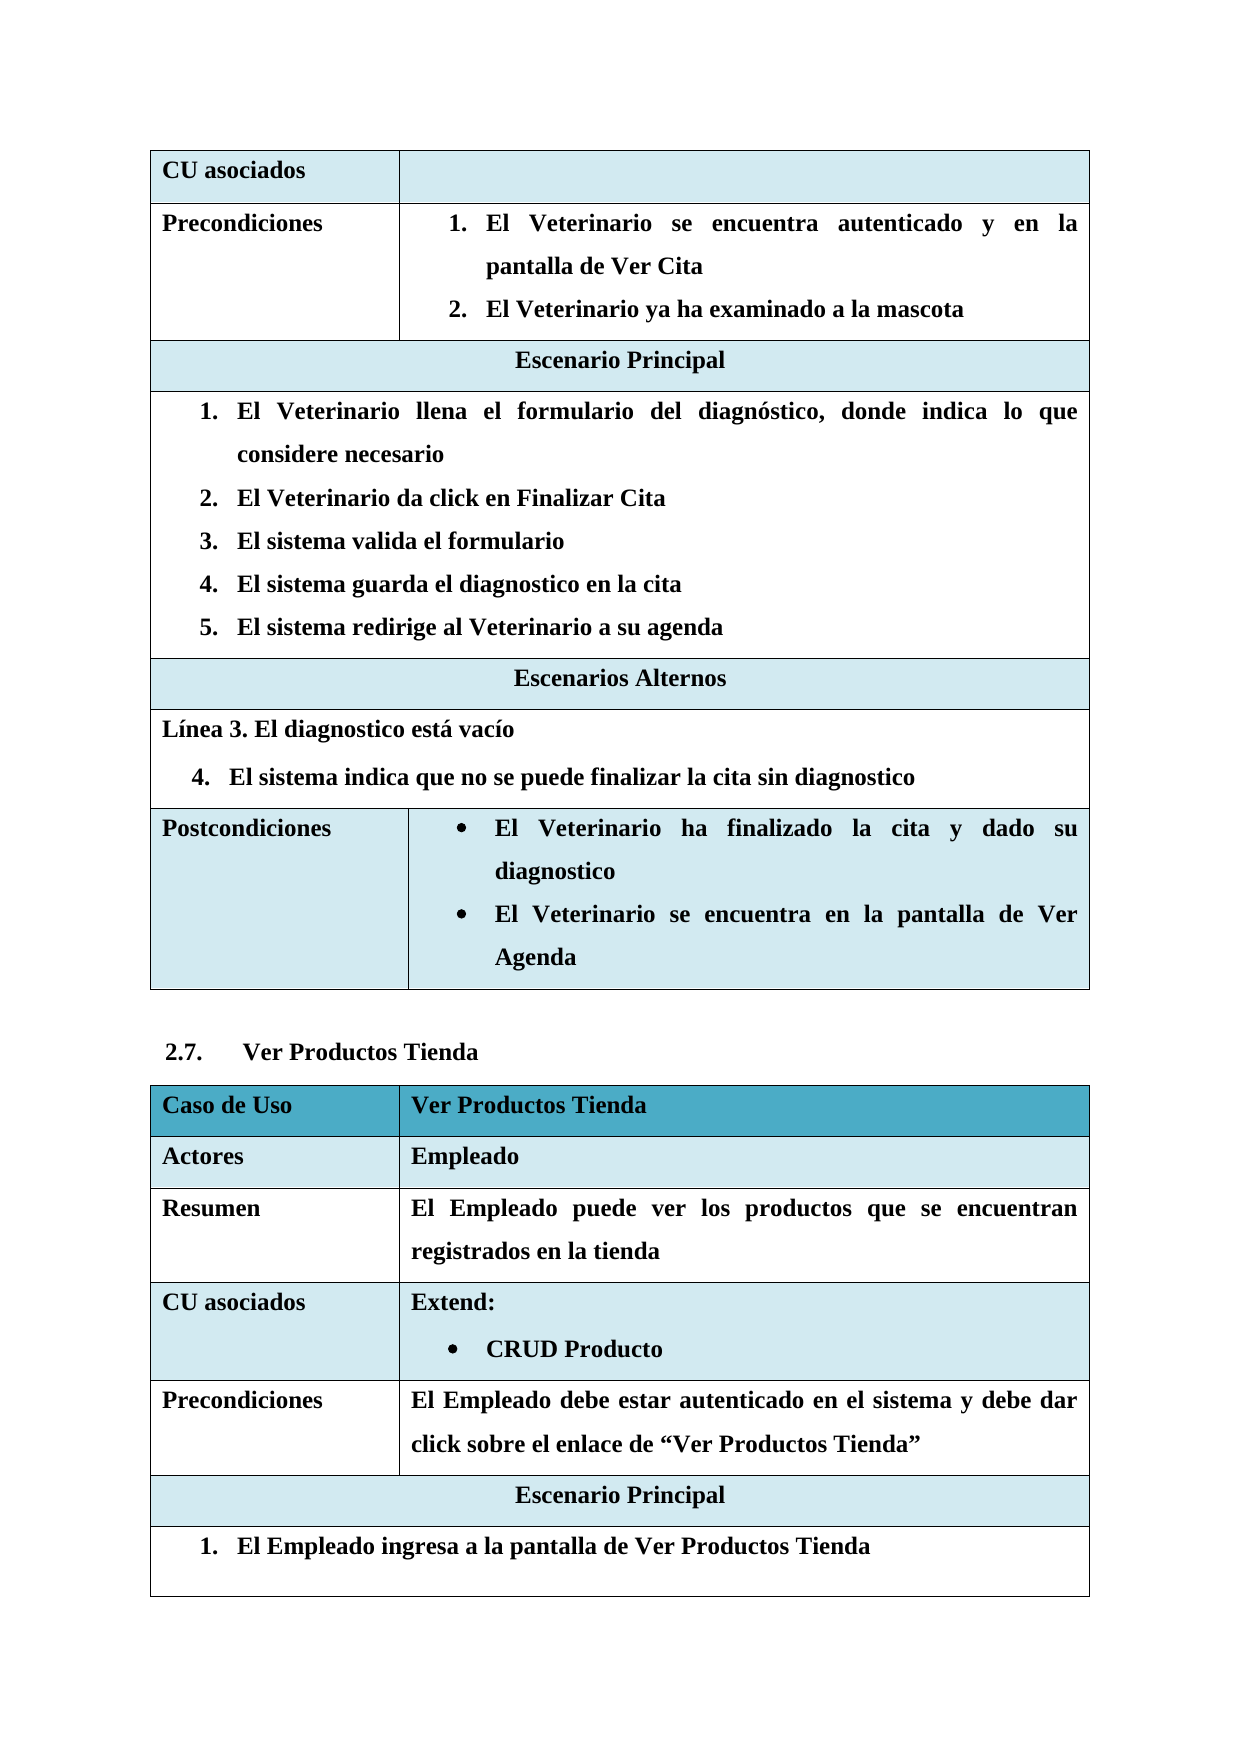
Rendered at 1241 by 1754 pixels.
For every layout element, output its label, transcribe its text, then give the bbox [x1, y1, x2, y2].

table_cell El Veterinario ha finalizado la cita y dado su diagnostico El Veterinario se encuentra en la pantalla de Ver Agenda [409, 809, 1089, 988]
table_header Caso de Uso [151, 1086, 399, 1136]
table_cell CU asociados [151, 151, 399, 202]
table_cell Escenarios Alternos [151, 659, 1089, 709]
table_cell El Veterinario llena el formulario del diagnóstico, donde indica lo que considere necesario El Veterinario da click en Finalizar Cita El sistema valida el formulario El sistema guarda el diagnostico en la cita El sistema redirige al Veterinario a su agenda [151, 392, 1089, 658]
table_cell Extend: CRUD Producto [400, 1283, 1089, 1380]
table_cell Empleado [400, 1137, 1089, 1187]
table_header Ver Productos Tienda [400, 1086, 1089, 1136]
table_cell Escenario Principal [151, 1476, 1089, 1526]
list Ver Productos Tienda [165, 1037, 1090, 1066]
table_cell [400, 151, 1089, 202]
table_cell Actores [151, 1137, 399, 1187]
table_cell El Veterinario se encuentra autenticado y en la pantalla de Ver Cita El Veterinario ya ha examinado a la mascota [400, 204, 1089, 340]
table_cell El Empleado debe estar autenticado en el sistema y debe dar click sobre el enlace de “Ver Productos Tienda” [400, 1381, 1089, 1475]
table_cell Precondiciones [151, 204, 399, 340]
table_cell Línea 3. El diagnostico está vacío El sistema indica que no se puede finalizar la cita sin diagnostico [151, 710, 1089, 808]
table_cell Escenario Principal [151, 341, 1089, 391]
table_cell Postcondiciones [151, 809, 408, 988]
table_cell El Empleado puede ver los productos que se encuentran registrados en la tienda [400, 1189, 1089, 1282]
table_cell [151, 1527, 1089, 1596]
table_cell Resumen [151, 1189, 399, 1282]
table_cell Precondiciones [151, 1381, 399, 1475]
table_cell CU asociados [151, 1283, 399, 1380]
